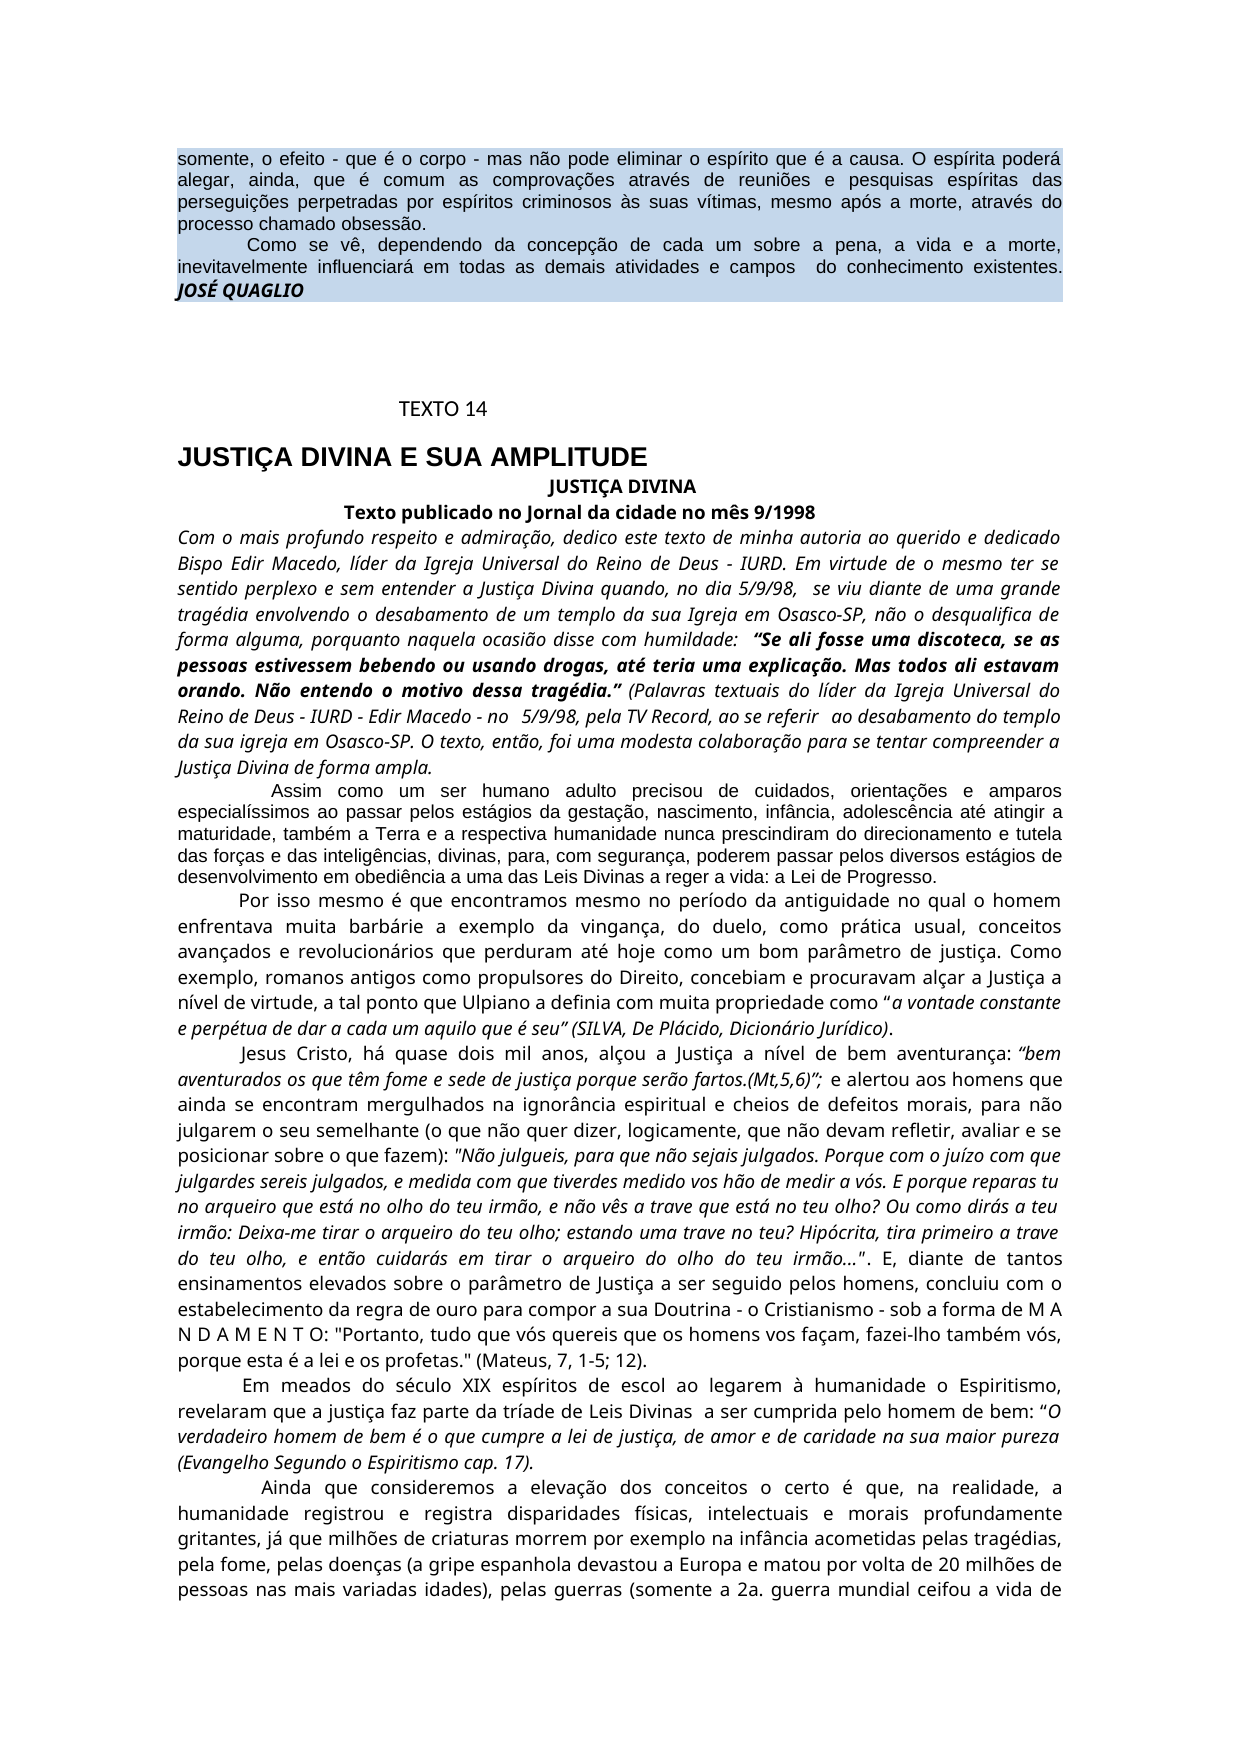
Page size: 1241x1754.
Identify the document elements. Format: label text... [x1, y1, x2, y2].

text JUSTIÇA DIVINA [177, 473, 1063, 499]
text Com o mais profundo respeito e admiração, dedico este texto de minha autoria ao querido e dedicado Bispo Edir Macedo, líder da Igreja Universal do Reino de Deus - IURD. Em virtude de o mesmo ter se sentido perplexo e sem entender a Justiça Divina quando, no dia 5/9/98, se viu diante de uma grande tragédia envolvendo o desabamento de um templo da sua Igreja em Osasco-SP, não o desqualifica de forma alguma, porquanto naquela ocasião disse com humildade: “Se ali fosse uma discoteca, se as pessoas estivessem bebendo ou usando drogas, até teria uma explicação. Mas todos ali estavam orando. Não entendo o motivo dessa tragédia.” (Palavras textuais do líder da Igreja Universal do Reino de Deus - IURD - Edir Macedo - no 5/9/98, pela TV Record, ao se referir ao desabamento do templo da sua igreja em Osasco-SP. O texto, então, foi uma modesta colaboração para se tentar compreender a Justiça Divina de forma ampla. [177, 524, 1063, 780]
subtitle JUSTIÇA DIVINA E SUA AMPLITUDE [177, 441, 1063, 472]
text Por isso mesmo é que encontramos mesmo no período da antiguidade no qual o homem enfrentava muita barbárie a exemplo da vingança, do duelo, como prática usual, conceitos avançados e revolucionários que perduram até hoje como um bom parâmetro de justiça. Como exemplo, romanos antigos como propulsores do Direito, concebiam e procuravam alçar a Justiça a nível de virtude, a tal ponto que Ulpiano a definia com muita propriedade como “a vontade constante e perpétua de dar a cada um aquilo que é seu” (SILVA, De Plácido, Dicionário Jurídico). [177, 887, 1063, 1041]
text TEXTO 14 [177, 394, 1063, 423]
text Em meados do século XIX espíritos de escol ao legarem à humanidade o Espiritismo, revelaram que a justiça faz parte da tríade de Leis Divinas a ser cumprida pelo homem de bem: “O verdadeiro homem de bem é o que cumpre a lei de justiça, de amor e de caridade na sua maior pureza (Evangelho Segundo o Espiritismo cap. 17). [177, 1372, 1063, 1474]
text Texto publicado no Jornal da cidade no mês 9/1998 [177, 499, 1063, 524]
text Como se vê, dependendo da concepção de cada um sobre a pena, a vida e a morte, inevitavelmente influenciará em todas as demais atividades e campos do conhecimento existentes. JOSÉ QUAGLIO [177, 234, 1063, 302]
text Assim como um ser humano adulto precisou de cuidados, orientações e amparos especialíssimos ao passar pelos estágios da gestação, nascimento, infância, adolescência até atingir a maturidade, também a Terra e a respectiva humanidade nunca prescindiram do direcionamento e tutela das forças e das inteligências, divinas, para, com segurança, poderem passar pelos diversos estágios de desenvolvimento em obediência a uma das Leis Divinas a reger a vida: a Lei de Progresso. [177, 780, 1063, 887]
text Jesus Cristo, há quase dois mil anos, alçou a Justiça a nível de bem aventurança: “bem aventurados os que têm fome e sede de justiça porque serão fartos.(Mt,5,6)”; e alertou aos homens que ainda se encontram mergulhados na ignorância espiritual e cheios de defeitos morais, para não julgarem o seu semelhante (o que não quer dizer, logicamente, que não devam refletir, avaliar e se posicionar sobre o que fazem): "Não julgueis, para que não sejais julgados. Porque com o juízo com que julgardes sereis julgados, e medida com que tiverdes medido vos hão de medir a vós. E porque reparas tu no arqueiro que está no olho do teu irmão, e não vês a trave que está no teu olho? Ou como dirás a teu irmão: Deixa-me tirar o arqueiro do teu olho; estando uma trave no teu? Hipócrita, tira primeiro a trave do teu olho, e então cuidarás em tirar o arqueiro do olho do teu irmão...". E, diante de tantos ensinamentos elevados sobre o parâmetro de Justiça a ser seguido pelos homens, concluiu com o estabelecimento da regra de ouro para compor a sua Doutrina - o Cristianismo - sob a forma de M A N D A M E N T O: "Portanto, tudo que vós quereis que os homens vos façam, fazei-lho também vós, porque esta é a lei e os profetas." (Mateus, 7, 1-5; 12). [177, 1041, 1063, 1372]
